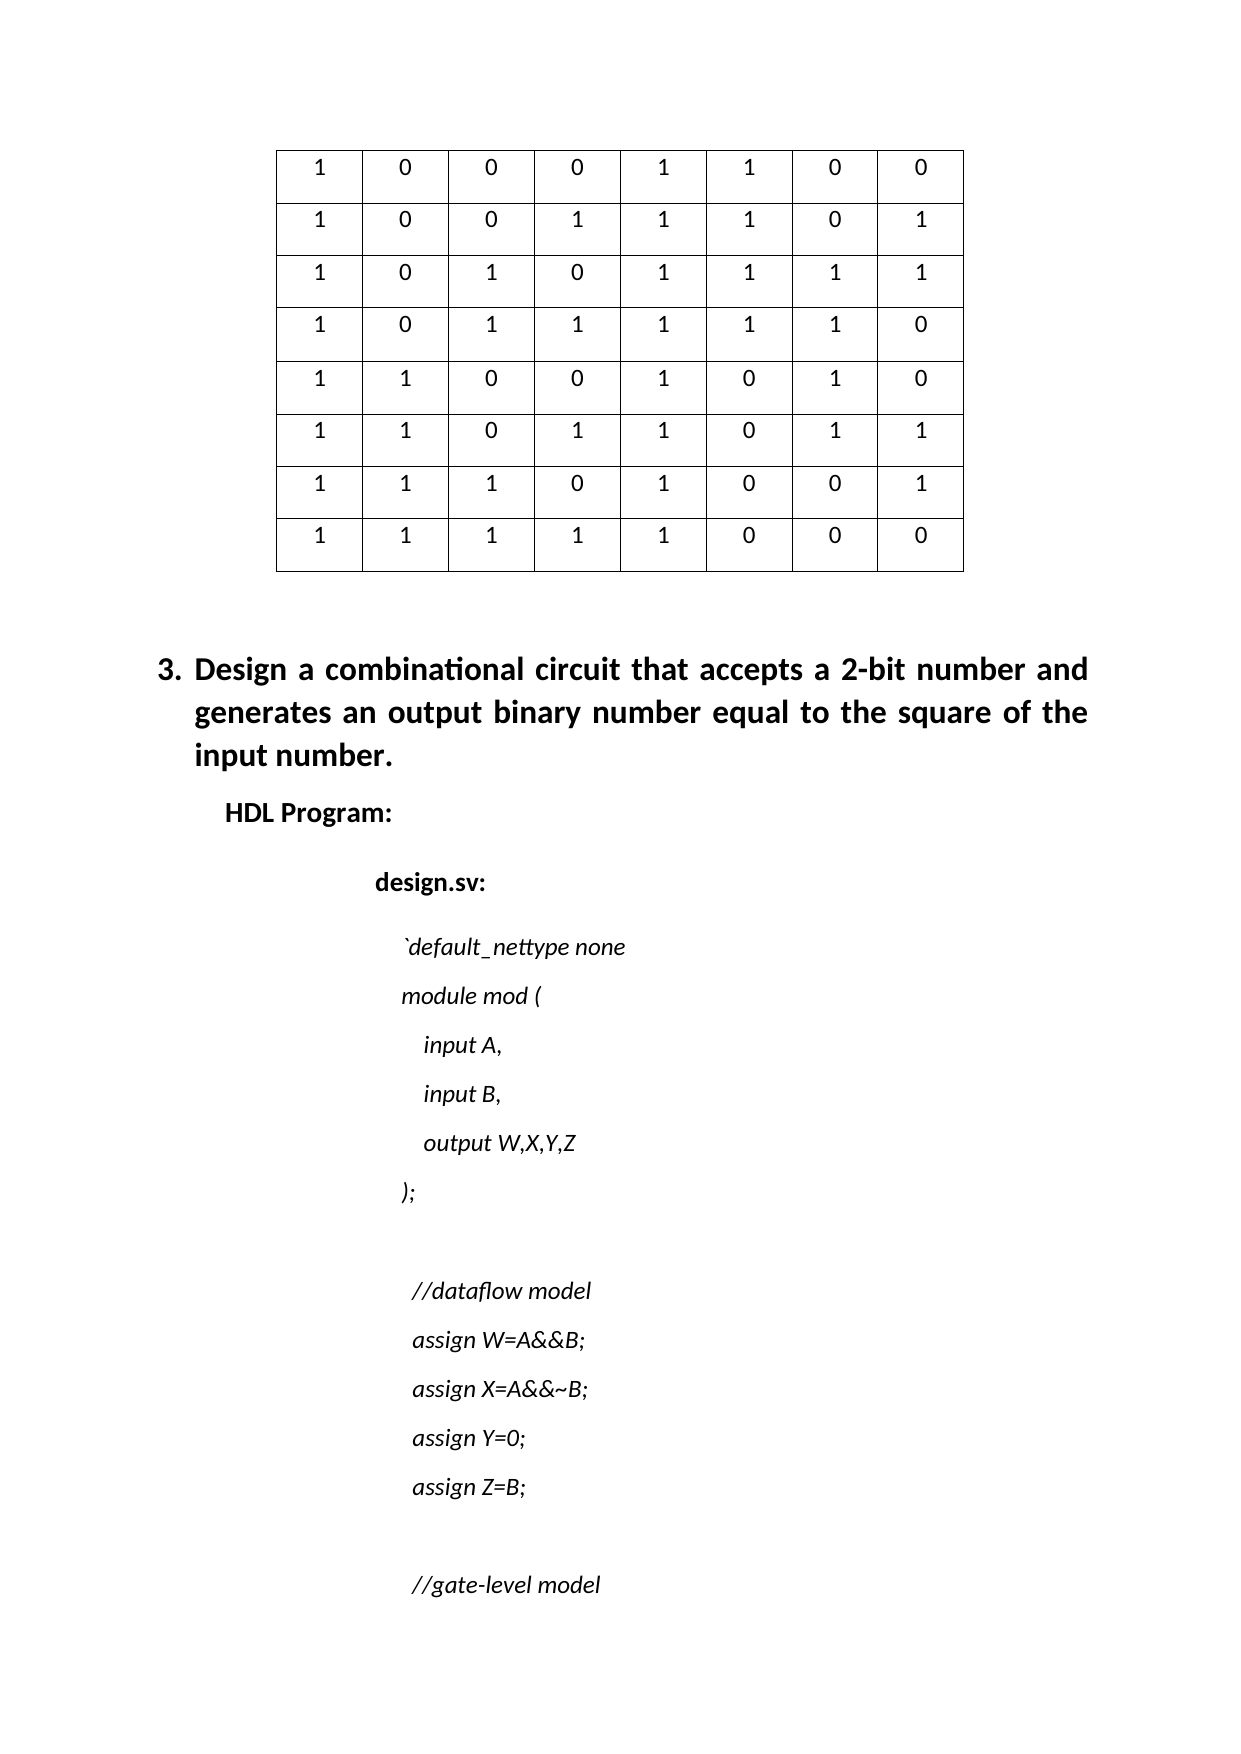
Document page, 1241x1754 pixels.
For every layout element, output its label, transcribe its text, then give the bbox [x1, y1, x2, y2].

table_cell 1 [793, 362, 877, 413]
table_cell 1 [621, 362, 706, 413]
table_cell 1 [277, 308, 362, 361]
text `default_nettype none [401, 931, 1090, 962]
text ); [401, 1176, 1090, 1207]
list Design a combinational circuit that accepts a 2-bit number and generates an output binary number equal to the square of the input number. [157, 648, 1090, 775]
table_cell 0 [793, 204, 877, 255]
table_cell 1 [277, 519, 362, 571]
table_cell 0 [363, 204, 448, 255]
text design.sv: [225, 865, 1090, 898]
table_cell 1 [363, 467, 448, 518]
table_cell 0 [793, 519, 877, 571]
table_cell 1 [449, 256, 534, 307]
table_cell 1 [449, 467, 534, 518]
table_cell 0 [449, 362, 534, 413]
table_cell 1 [621, 151, 706, 202]
table_cell 1 [535, 308, 620, 361]
text assign Y=0; [401, 1422, 1090, 1452]
table_cell 0 [707, 467, 792, 518]
table_cell 1 [707, 151, 792, 202]
table_cell 0 [707, 519, 792, 571]
table_cell 1 [621, 204, 706, 255]
table_cell 1 [535, 204, 620, 255]
text assign Z=B; [401, 1471, 1090, 1501]
text module mod ( [401, 980, 1090, 1011]
text output W,X,Y,Z [401, 1127, 1090, 1158]
table_cell 1 [277, 204, 362, 255]
table_cell 1 [621, 519, 706, 571]
table_cell 0 [707, 415, 792, 466]
table_cell 0 [878, 308, 963, 361]
table_cell 1 [793, 256, 877, 307]
table_cell 0 [878, 151, 963, 202]
table_cell 1 [363, 519, 448, 571]
table_cell 0 [363, 308, 448, 361]
table_cell 1 [277, 256, 362, 307]
table_cell 0 [878, 362, 963, 413]
table_cell 0 [363, 151, 448, 202]
table_cell 1 [277, 467, 362, 518]
table_cell 1 [621, 308, 706, 361]
text assign X=A&&~B; [401, 1373, 1090, 1403]
table_cell 1 [793, 308, 877, 361]
table_cell 1 [707, 204, 792, 255]
table_cell 1 [363, 415, 448, 466]
table_cell 1 [449, 308, 534, 361]
table_cell 0 [535, 151, 620, 202]
text input B, [401, 1078, 1090, 1109]
table_cell 0 [535, 362, 620, 413]
table_cell 0 [793, 151, 877, 202]
table_cell 1 [621, 467, 706, 518]
table_cell 1 [277, 362, 362, 413]
table_cell 0 [707, 362, 792, 413]
table_cell 0 [793, 467, 877, 518]
text assign W=A&&B; [401, 1324, 1090, 1354]
table_cell 1 [707, 308, 792, 361]
table_cell 0 [449, 415, 534, 466]
table_cell 1 [793, 415, 877, 466]
table_cell 1 [878, 467, 963, 518]
text //gate-level model [401, 1569, 1090, 1600]
table_cell 1 [277, 151, 362, 202]
table_cell 0 [535, 256, 620, 307]
table_cell 1 [878, 256, 963, 307]
table_cell 1 [449, 519, 534, 571]
table_cell 0 [363, 256, 448, 307]
table_cell 0 [449, 204, 534, 255]
text HDL Program: [225, 794, 1090, 830]
table_cell 0 [449, 151, 534, 202]
table_cell 0 [878, 519, 963, 571]
table_cell 0 [535, 467, 620, 518]
table_cell 1 [878, 204, 963, 255]
table_cell 1 [277, 415, 362, 466]
text //dataflow model [401, 1275, 1090, 1306]
table_cell 1 [878, 415, 963, 466]
text input A, [401, 1029, 1090, 1060]
table_cell 1 [621, 256, 706, 307]
table_cell 1 [535, 519, 620, 571]
table_cell 1 [363, 362, 448, 413]
table_cell 1 [535, 415, 620, 466]
table_cell 1 [621, 415, 706, 466]
table_cell 1 [707, 256, 792, 307]
